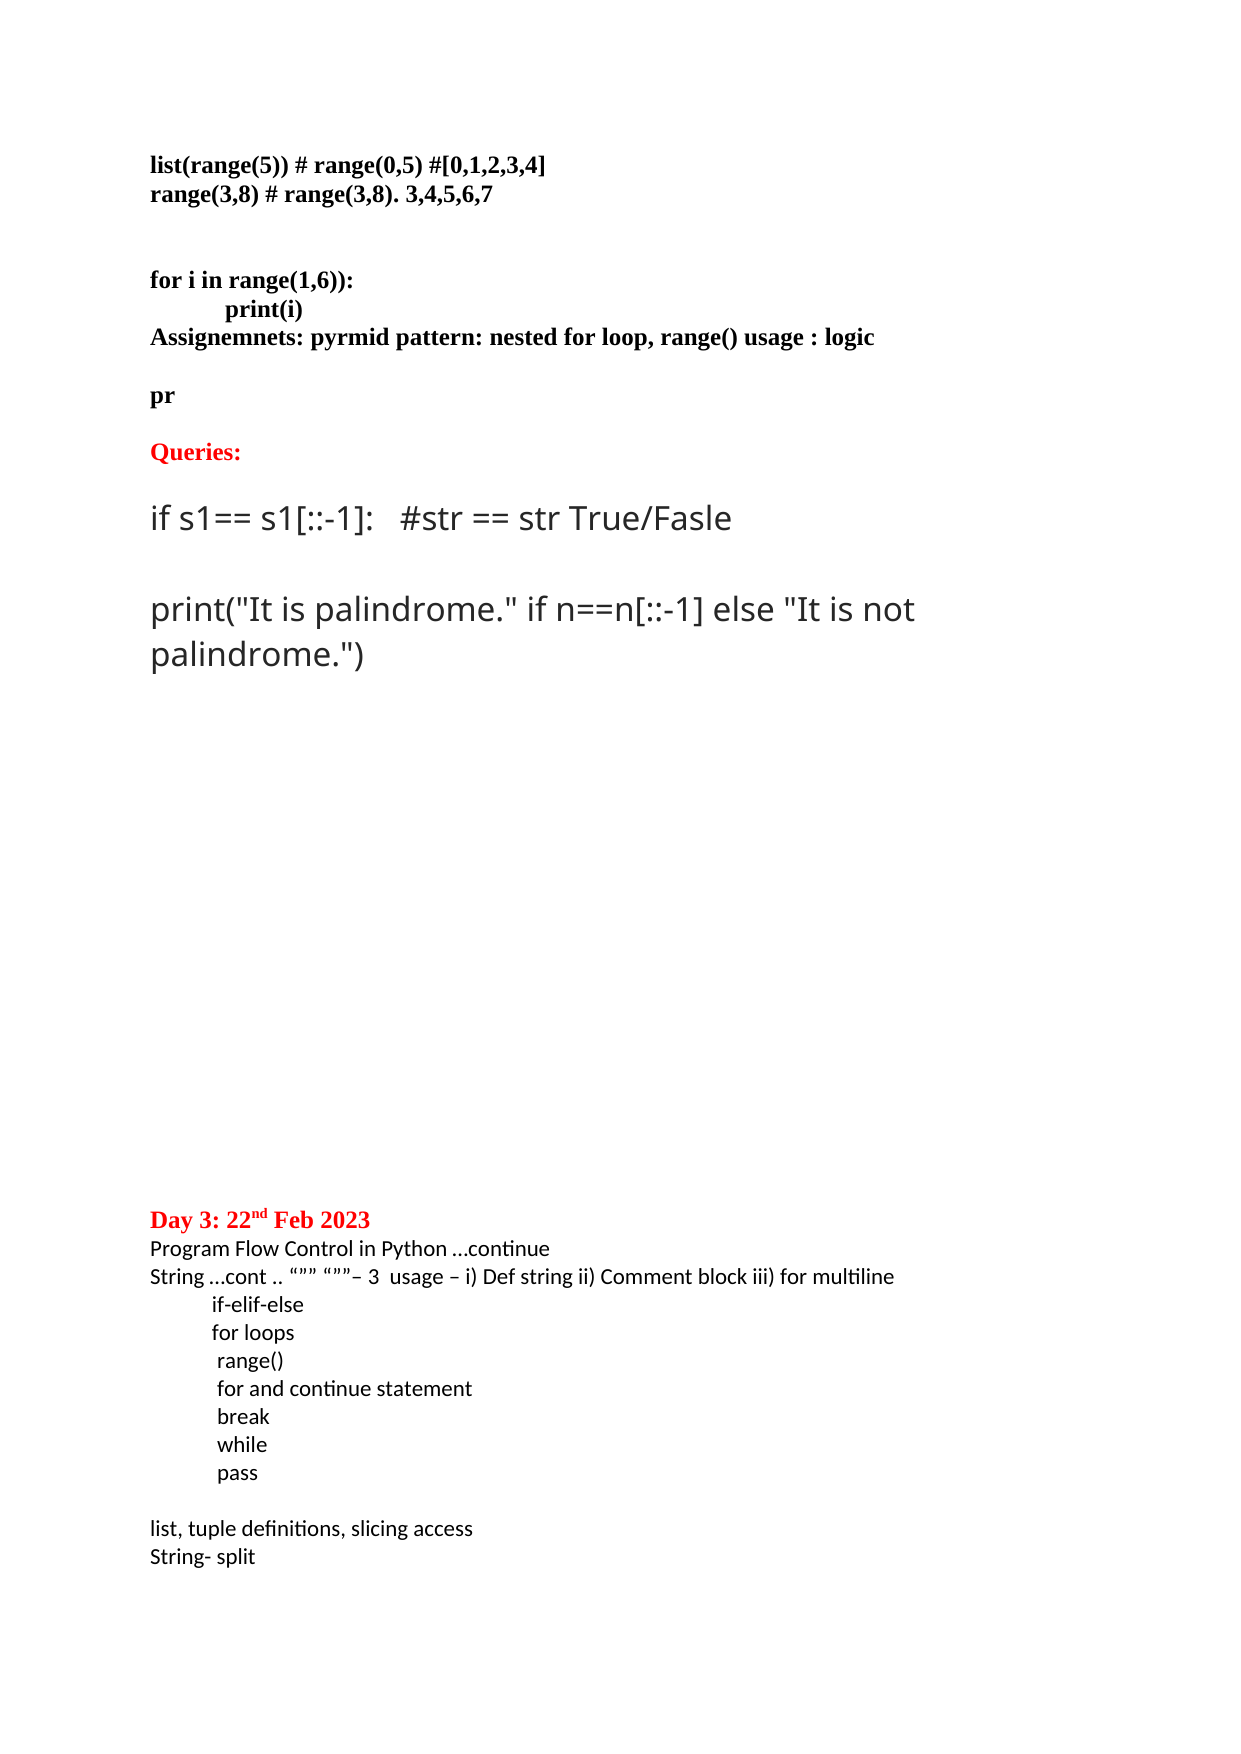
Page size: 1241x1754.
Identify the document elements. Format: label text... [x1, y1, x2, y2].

text Assignemnets: pyrmid pattern: nested for loop, range() usage : logic [150, 322, 1090, 351]
text Queries: [150, 437, 1090, 466]
text print(i) [150, 294, 1090, 322]
text print("It is palindrome." if n==n[::-1] else "It is not palindrome.") [150, 586, 1090, 677]
text Day 3: 22nd Feb 2023 [150, 1205, 1090, 1234]
text if s1== s1[::-1]: #str == str True/Fasle [150, 495, 1090, 540]
text String …cont .. “”” “””– 3 usage – i) Def string ii) Comment block iii) for multiline if-elif-else for loops range() for and continue statement break while [150, 1262, 1090, 1458]
text list(range(5)) # range(0,5) #[0,1,2,3,4] [150, 150, 1090, 179]
text for i in range(1,6)): [150, 265, 1090, 294]
text pass [150, 1458, 1090, 1486]
text pr [150, 380, 1090, 409]
text String- split [150, 1542, 1090, 1570]
text Program Flow Control in Python …continue [150, 1234, 1090, 1262]
text list, tuple definitions, slicing access [150, 1514, 1090, 1542]
text range(3,8) # range(3,8). 3,4,5,6,7 [150, 179, 1090, 207]
